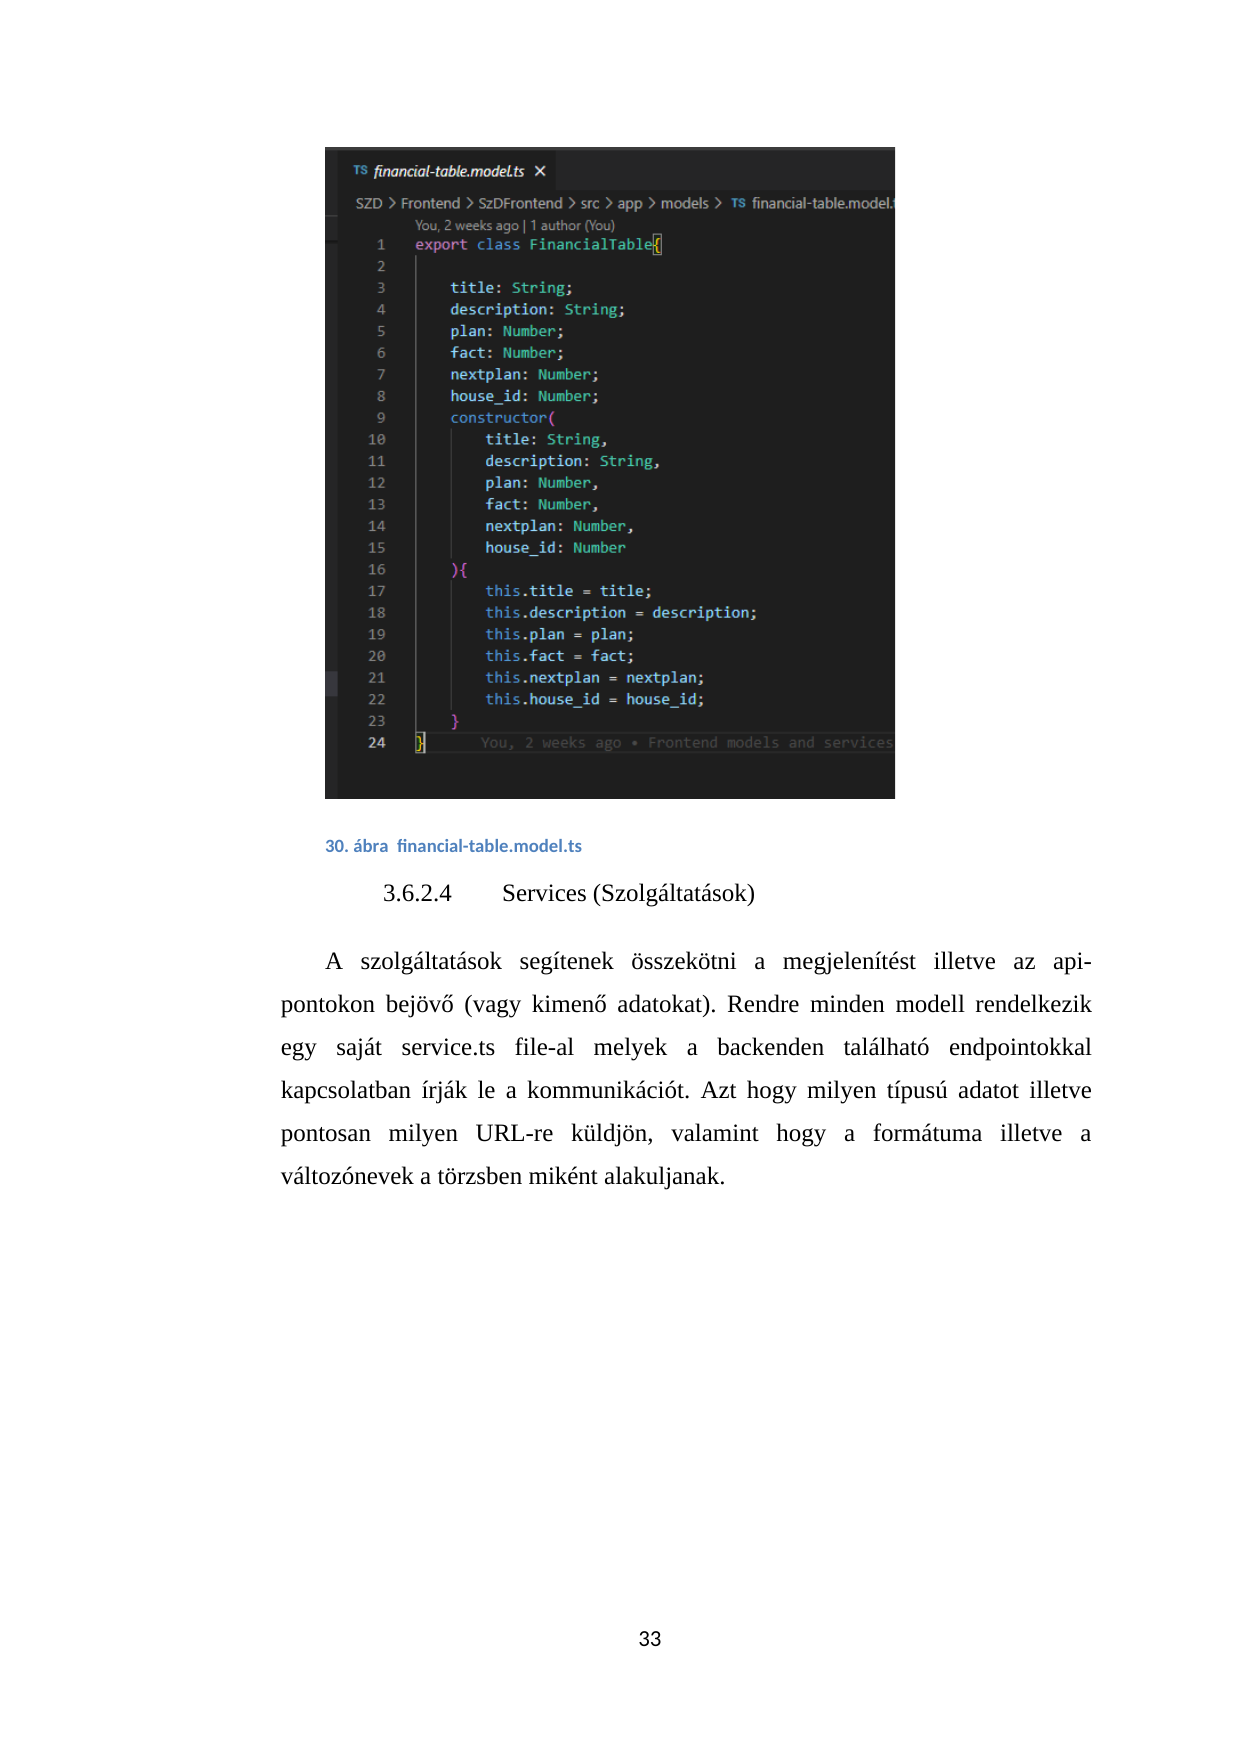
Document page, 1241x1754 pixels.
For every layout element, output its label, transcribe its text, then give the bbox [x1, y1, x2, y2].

list Services (Szolgáltatások) [354, 878, 1092, 906]
text 30. ábra financial-table.model.ts [207, 834, 1092, 857]
text A szolgáltatások segítenek összekötni a megjelenítést illetve az api-pontokon bejövő (vagy kimenő adatokat). Rendre minden modell rendelkezik egy saját service.ts file-al melyek a backenden található endpointokkal kapcsolatban írják le a kommunikációt. Azt hogy milyen típusú adatot illetve pontosan milyen URL-re küldjön, valamint hogy a formátuma illetve a változónevek a törzsben miként alakuljanak. [281, 946, 1092, 1190]
picture [325, 147, 896, 799]
